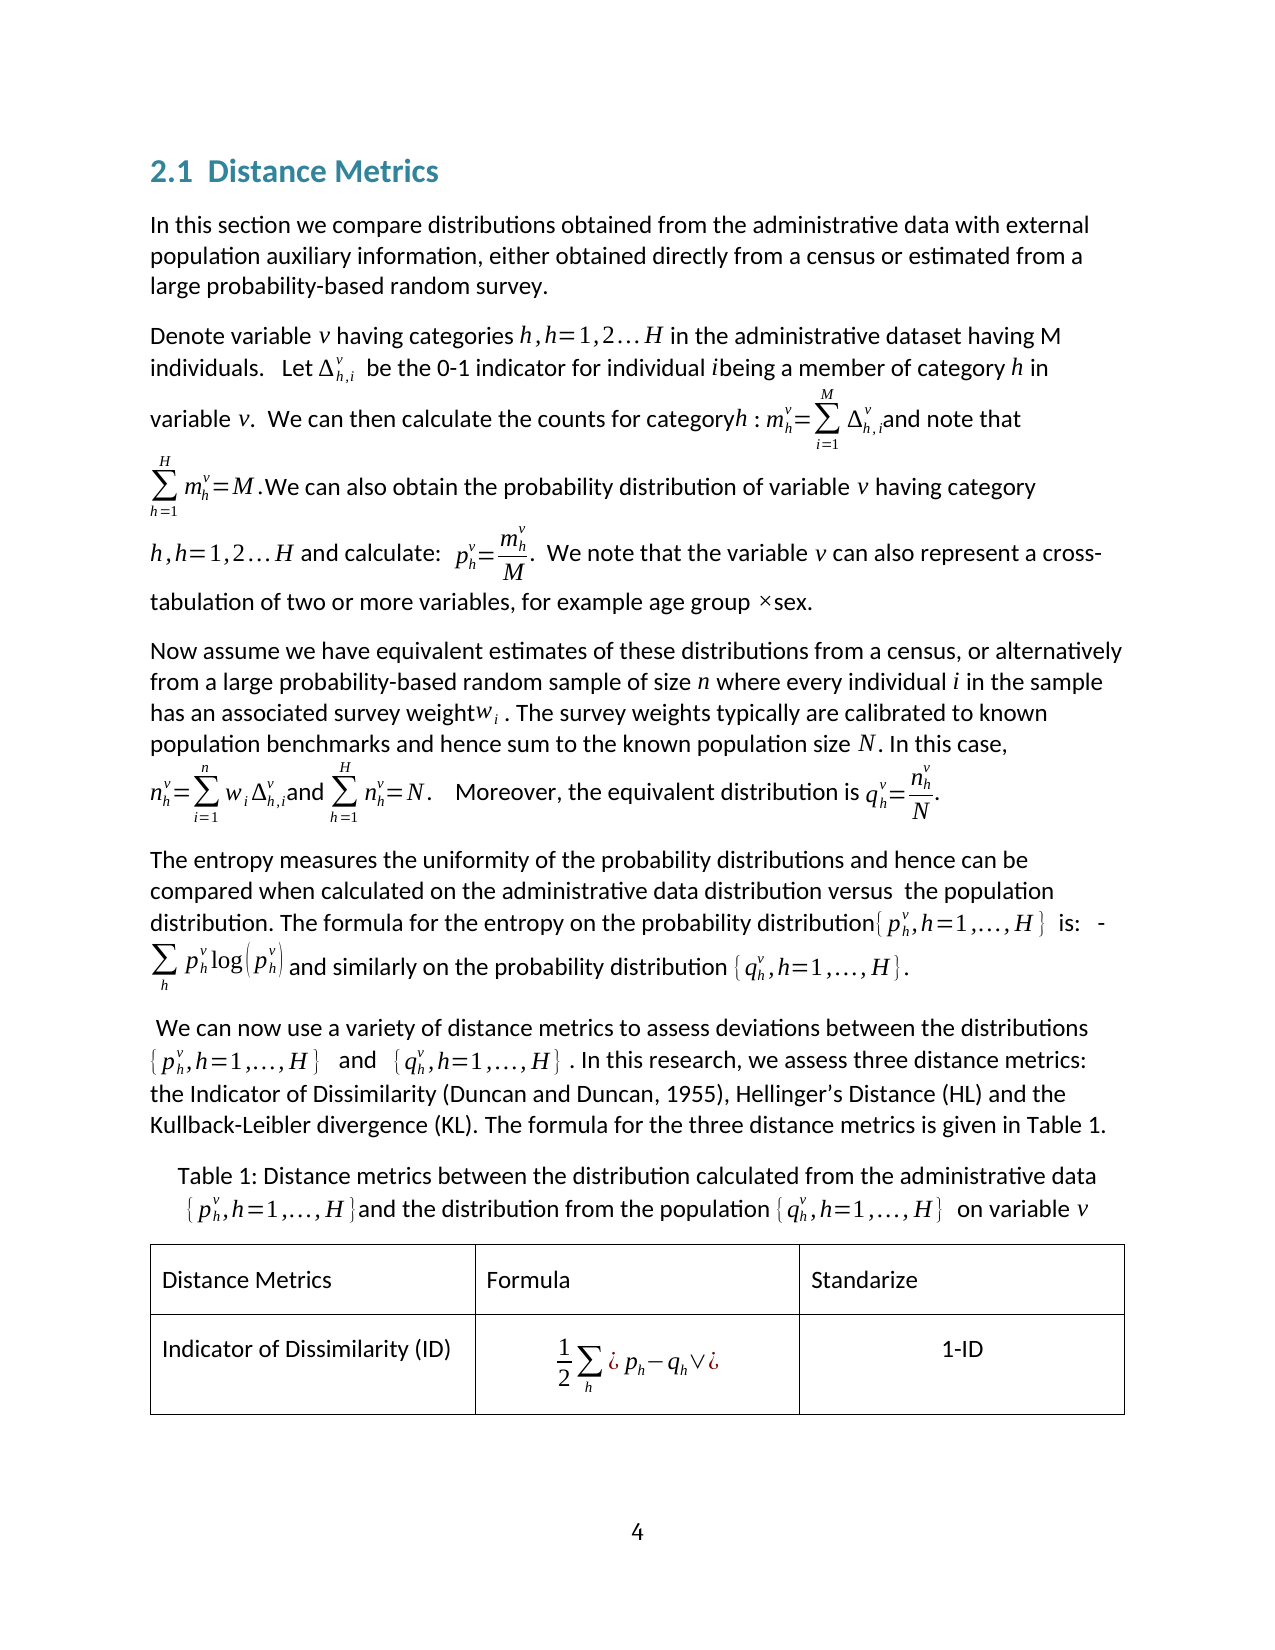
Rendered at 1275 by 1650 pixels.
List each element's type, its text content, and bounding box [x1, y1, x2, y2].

subtitle 2.1 Distance Metrics [150, 150, 1125, 191]
table_header Formula [476, 1245, 799, 1313]
table_header Standarize [800, 1245, 1124, 1313]
text Table 1: Distance metrics between the distribution calculated from the administrative data and the distribution from the population on variable [150, 1160, 1125, 1226]
table_cell [476, 1315, 799, 1414]
text The entropy measures the uniformity of the probability distributions and hence can be compared when calculated on the administrative data distribution versus the population distribution. The formula for the entropy on the probability distribution is: - and similarly on the probability distribution [150, 844, 1125, 993]
text Now assume we have equivalent estimates of these distributions from a census, or alternatively from a large probability-based random sample of size where every individual in the sample has an associated survey weight . The survey weights typically are calibrated to known population benchmarks and hence sum to the known population size . In this case, and . Moreover, the equivalent distribution is . [150, 635, 1125, 826]
text We can now use a variety of distance metrics to assess deviations between the distributions and . In this research, we assess three distance metrics: the Indicator of Dissimilarity (Duncan and Duncan, 1955), Hellinger’s Distance (HL) and the Kullback-Leibler divergence (KL). The formula for the three distance metrics is given in Table 1. [150, 1012, 1125, 1139]
table_header Distance Metrics [151, 1245, 475, 1313]
table_cell Indicator of Dissimilarity (ID) [151, 1315, 475, 1414]
table_cell 1-ID [800, 1315, 1124, 1414]
text In this section we compare distributions obtained from the administrative data with external population auxiliary information, either obtained directly from a census or estimated from a large probability-based random survey. [150, 209, 1125, 301]
text Denote variable having categories in the administrative dataset having M individuals. Let be the 0-1 indicator for individual being a member of category in variable . We can then calculate the counts for category : and note that We can also obtain the probability distribution of variable having category and calculate: . We note that the variable can also represent a cross-tabulation of two or more variables, for example age group sex. [150, 320, 1125, 617]
